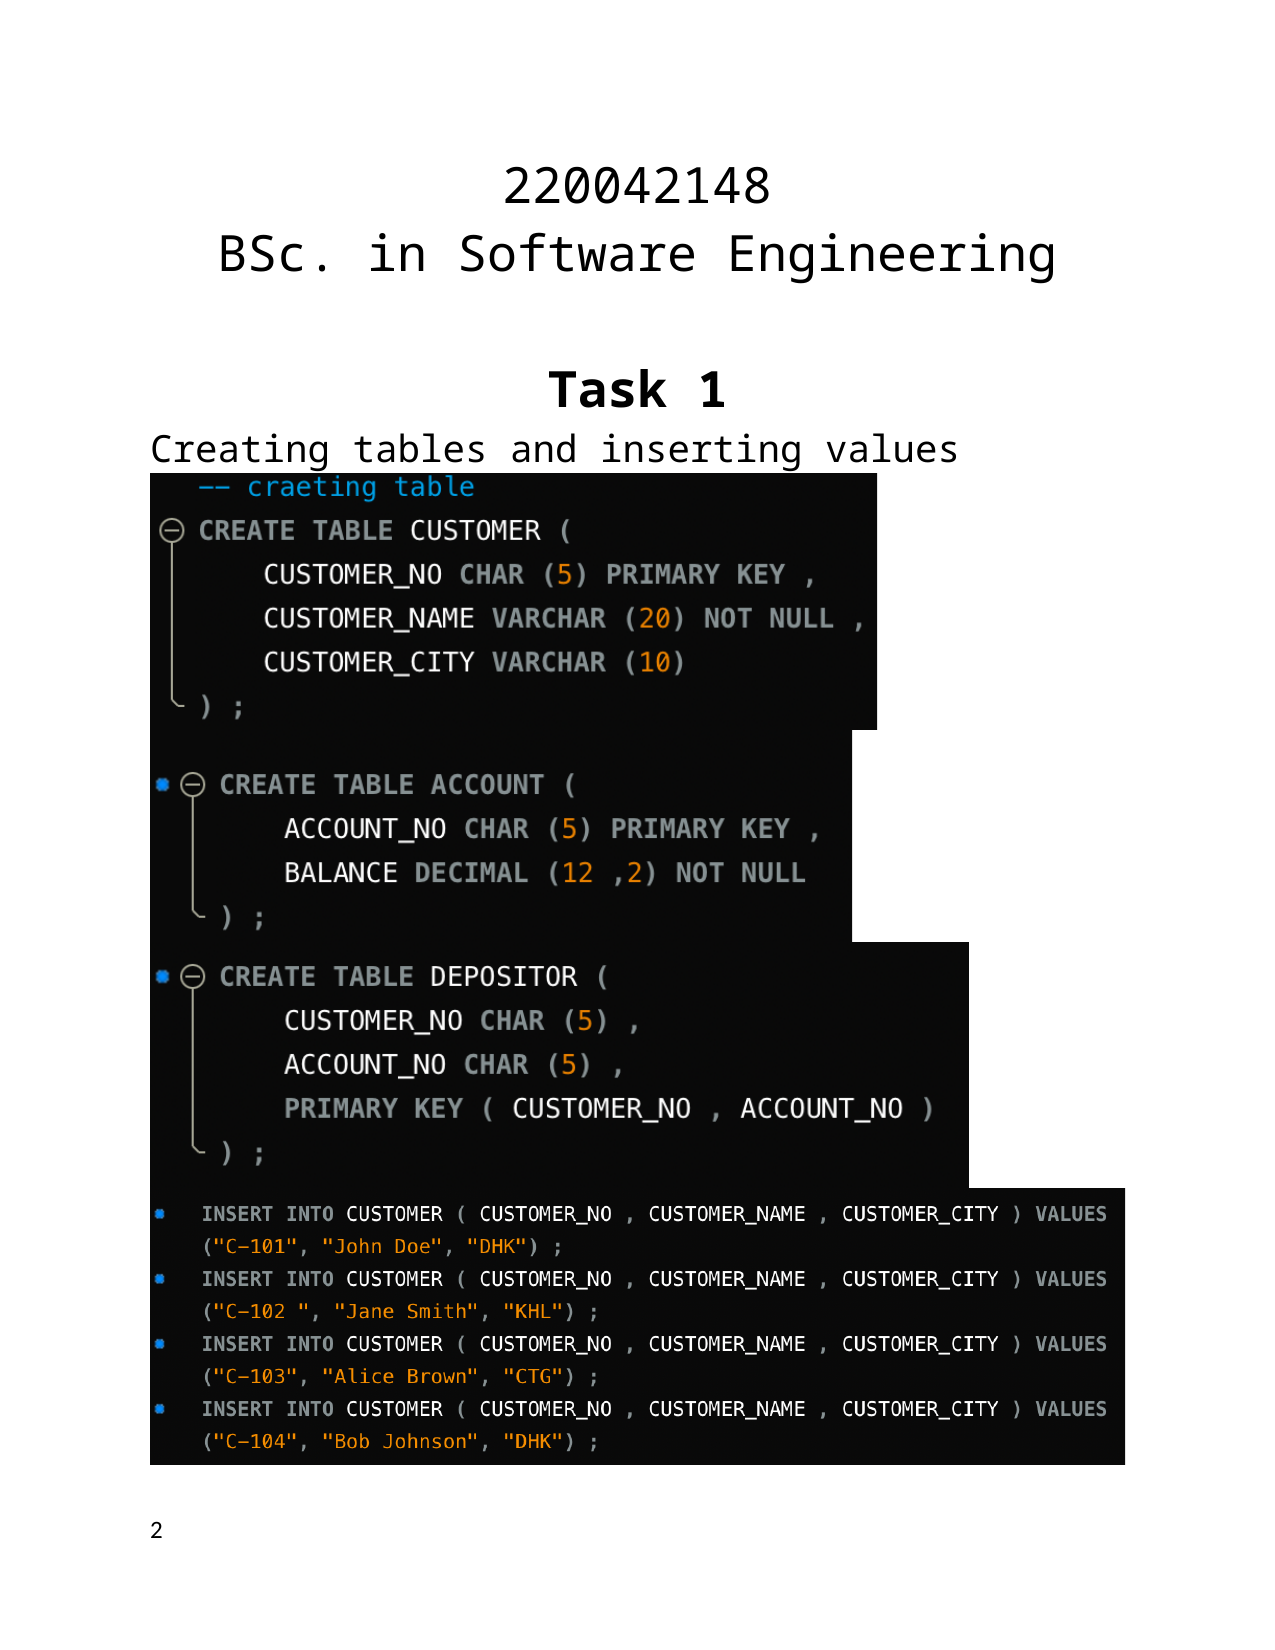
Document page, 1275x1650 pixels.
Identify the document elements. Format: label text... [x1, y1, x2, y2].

text Task 1 [150, 354, 1125, 422]
text 220042148 [150, 150, 1125, 218]
text BSc. in Software Engineering [150, 218, 1125, 286]
picture [150, 473, 1125, 1465]
text Creating tables and inserting values [150, 422, 1125, 473]
